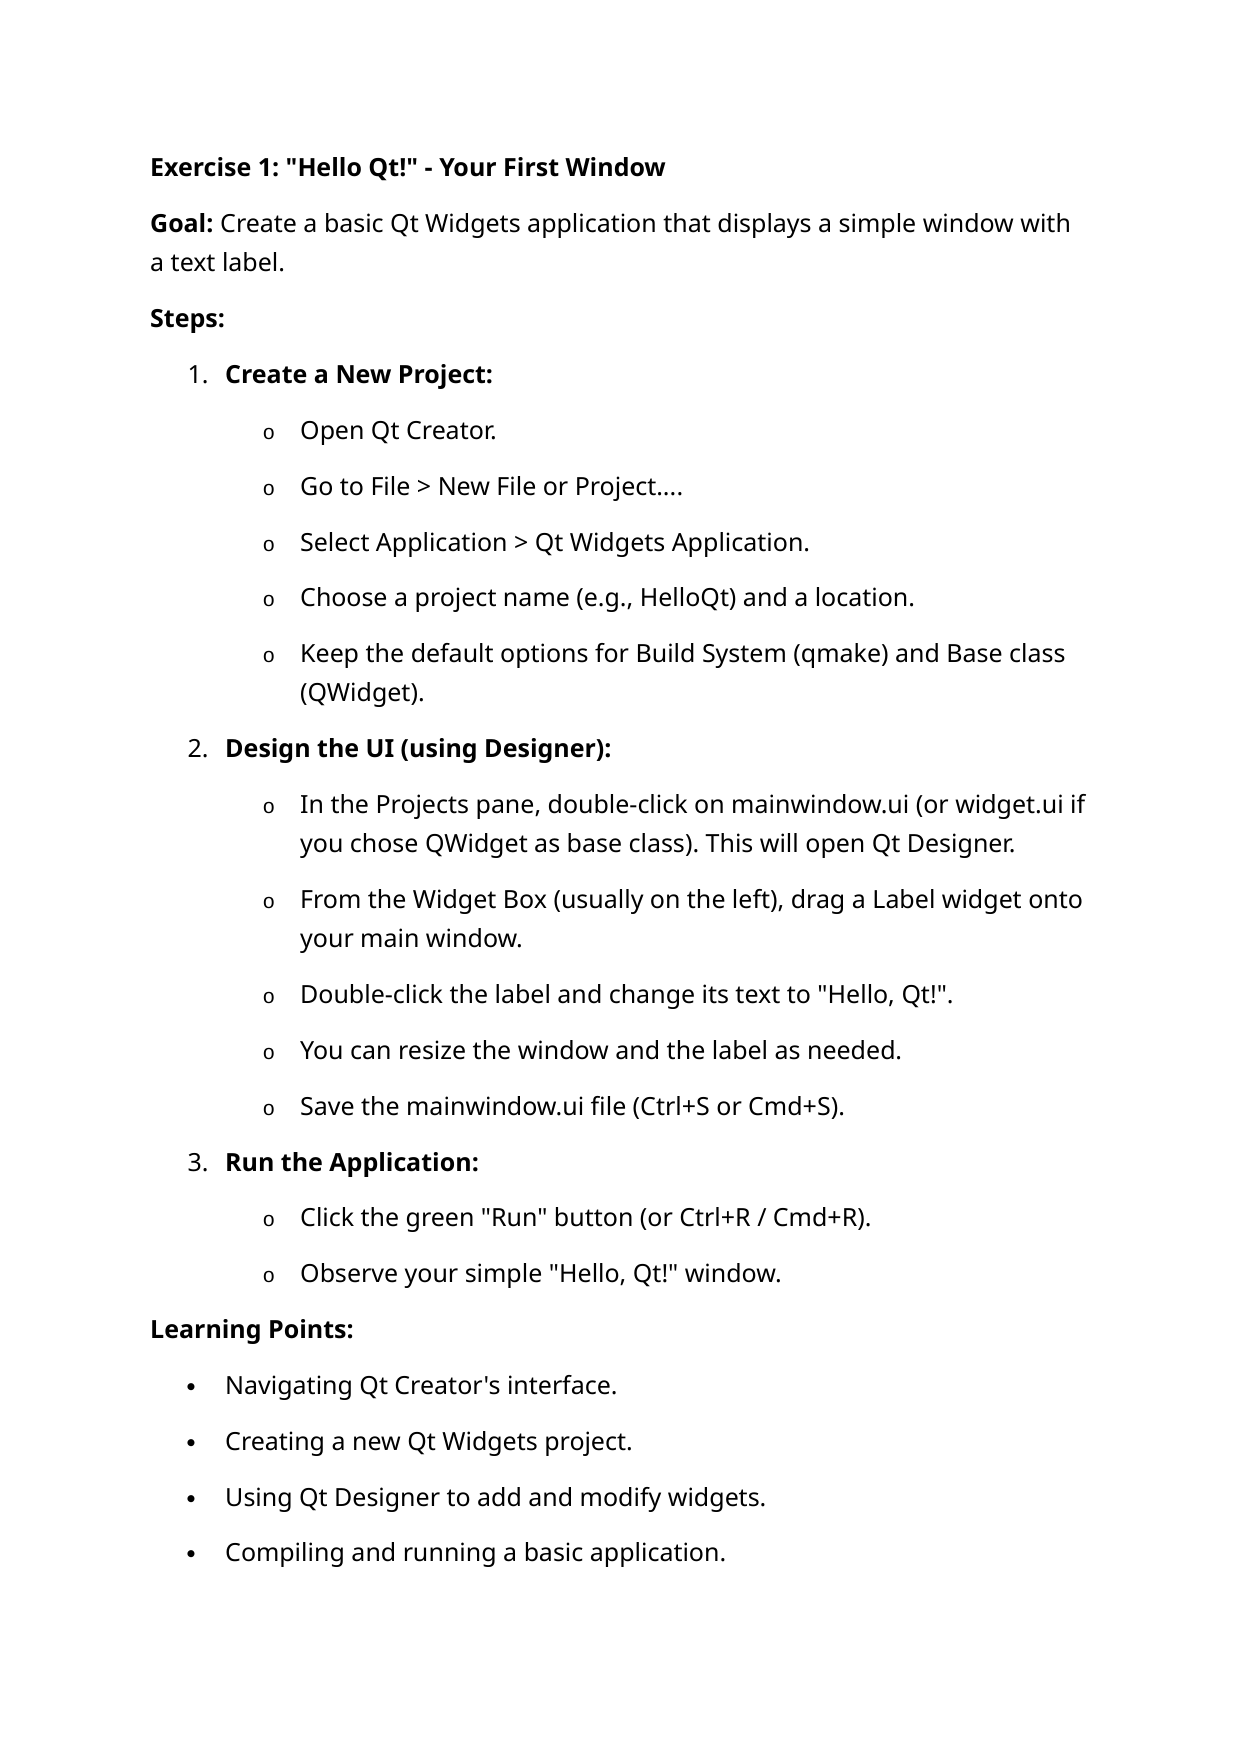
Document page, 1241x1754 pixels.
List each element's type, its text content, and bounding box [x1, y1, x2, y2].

list Click the green "Run" button (or Ctrl+R / Cmd+R). [262, 1200, 1090, 1234]
list Save the mainwindow.ui file (Ctrl+S or Cmd+S). [262, 1088, 1090, 1122]
list From the Widget Box (usually on the left), drag a Label widget onto your main window. [262, 882, 1090, 955]
text Goal: Create a basic Qt Widgets application that displays a simple window with a text label. [150, 206, 1090, 279]
text Steps: [150, 301, 1090, 335]
list Create a New Project: [187, 357, 1090, 391]
list In the Projects pane, double-click on mainwindow.ui (or widget.ui if you chose QWidget as base class). This will open Qt Designer. [262, 787, 1090, 860]
list Keep the default options for Build System (qmake) and Base class (QWidget). [262, 636, 1090, 709]
list Choose a project name (e.g., HelloQt) and a location. [262, 580, 1090, 614]
list You can resize the window and the label as needed. [262, 1032, 1090, 1067]
list Navigating Qt Creator's interface. [187, 1367, 1090, 1402]
list Double-click the label and change its text to "Hello, Qt!". [262, 977, 1090, 1011]
text Learning Points: [150, 1312, 1090, 1346]
list Select Application > Qt Widgets Application. [262, 524, 1090, 558]
list Run the Application: [187, 1144, 1090, 1178]
text Exercise 1: "Hello Qt!" - Your First Window [150, 150, 1090, 184]
list Open Qt Creator. [262, 412, 1090, 447]
list Compiling and running a basic application. [187, 1535, 1090, 1569]
list Creating a new Qt Widgets project. [187, 1423, 1090, 1457]
list Using Qt Designer to add and modify widgets. [187, 1479, 1090, 1513]
list Design the UI (using Designer): [187, 731, 1090, 765]
list Go to File > New File or Project.... [262, 468, 1090, 502]
list Observe your simple "Hello, Qt!" window. [262, 1256, 1090, 1290]
